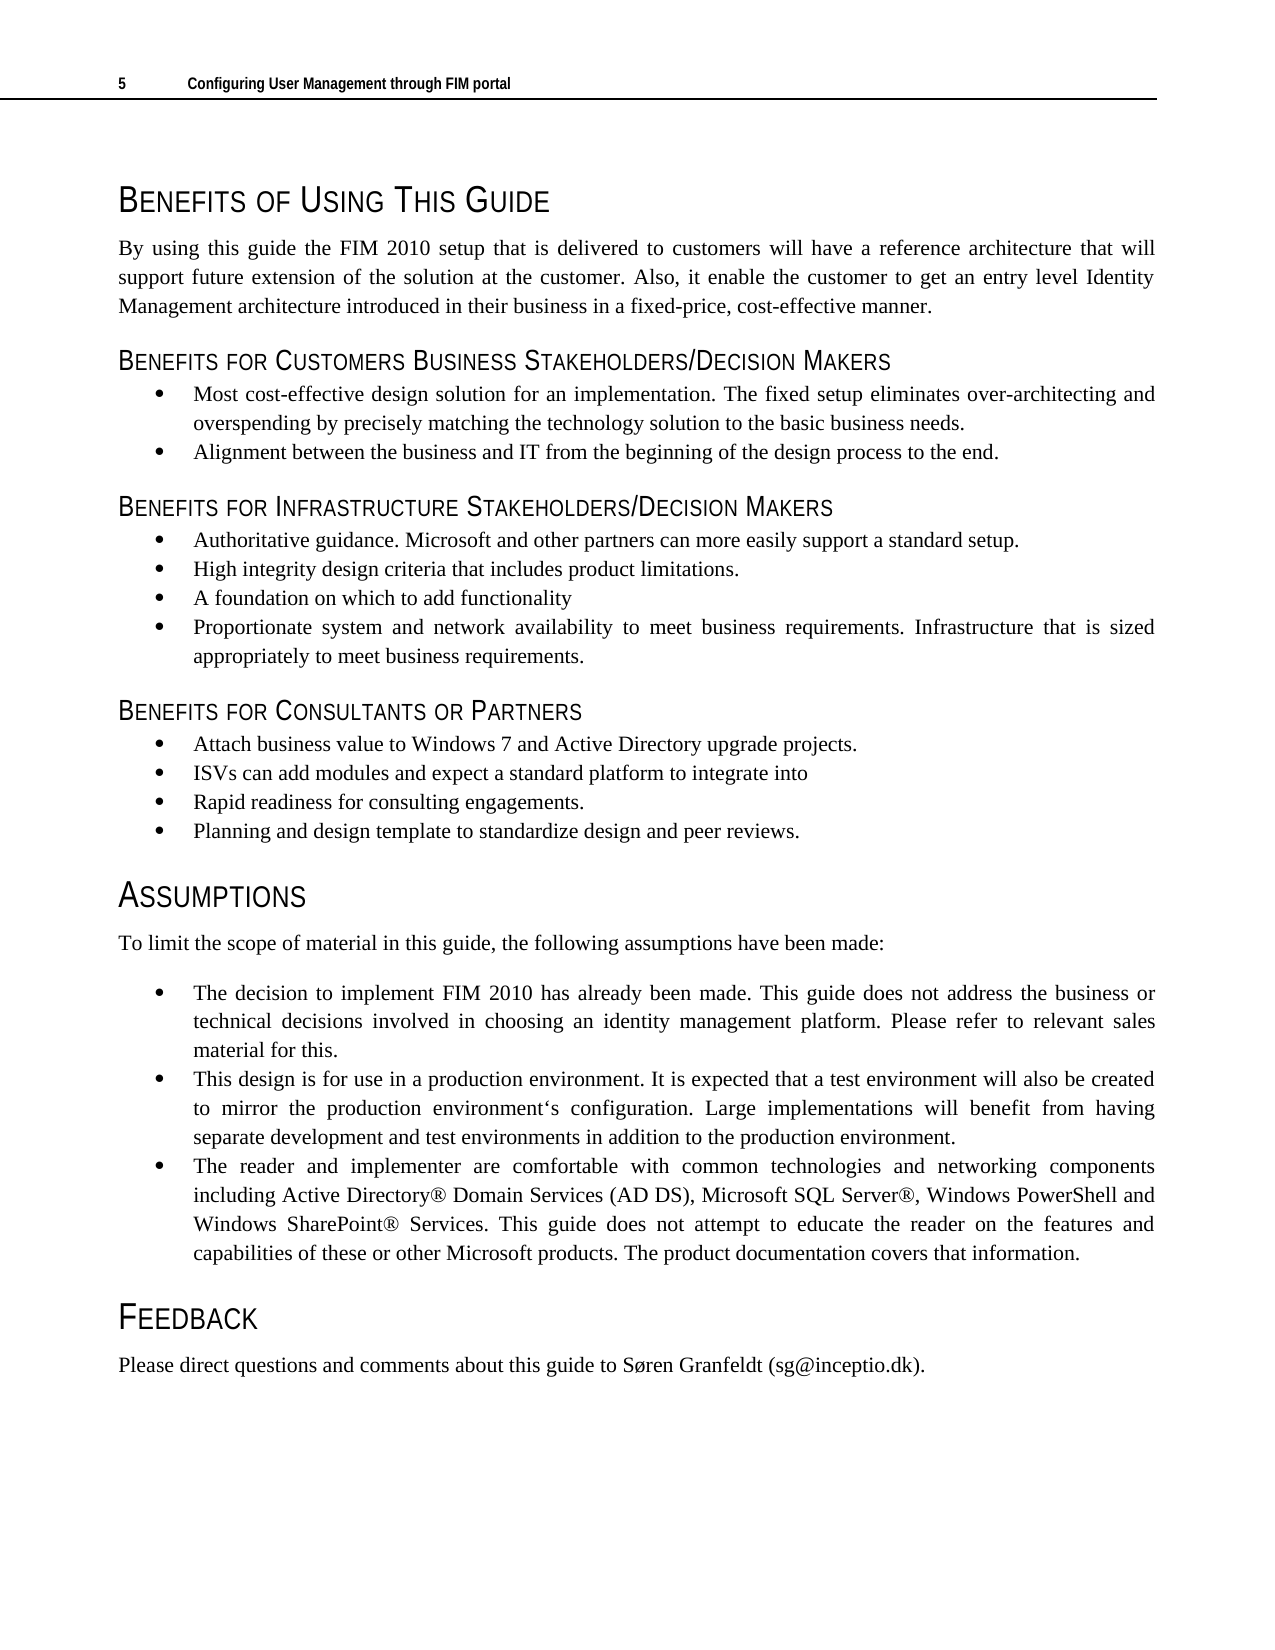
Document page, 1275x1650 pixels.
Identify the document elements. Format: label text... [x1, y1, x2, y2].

text To limit the scope of material in this guide, the following assumptions have been made: [118, 930, 1157, 955]
subtitle Benefits of Using This Guide [118, 177, 1157, 220]
subtitle Feedback [118, 1294, 1157, 1337]
list ISVs can add modules and expect a standard platform to integrate into [156, 760, 1157, 785]
list Most cost-effective design solution for an implementation. The fixed setup eliminates over-architecting and overspending by precisely matching the technology solution to the basic business needs. [156, 381, 1157, 435]
subtitle Benefits for Consultants or Partners [118, 693, 1157, 726]
list The reader and implementer are comfortable with common technologies and networking components including Active Directory® Domain Services (AD DS), Microsoft SQL Server®, Windows PowerShell and Windows SharePoint® Services. This guide does not attempt to educate the reader on the features and capabilities of these or other Microsoft products. The product documentation covers that information. [156, 1153, 1157, 1265]
subtitle Benefits for Infrastructure Stakeholders/Decision Makers [118, 489, 1157, 522]
list Authoritative guidance. Microsoft and other partners can more easily support a standard setup. [156, 527, 1157, 552]
text Please direct questions and comments about this guide to Søren Granfeldt (sg@inceptio.dk). [118, 1352, 1157, 1377]
list The decision to implement FIM 2010 has already been made. This guide does not address the business or technical decisions involved in choosing an identity management platform. Please refer to relevant sales material for this. [156, 979, 1157, 1063]
subtitle Benefits for Customers Business Stakeholders/Decision Makers [118, 343, 1157, 376]
list This design is for use in a production environment. It is expected that a test environment will also be created to mirror the production environment‘s configuration. Large implementations will benefit from having separate development and test environments in addition to the production environment. [156, 1066, 1157, 1149]
list Rapid readiness for consulting engagements. [156, 789, 1157, 814]
list A foundation on which to add functionality [156, 585, 1157, 610]
list Planning and design template to standardize design and peer reviews. [156, 818, 1157, 843]
subtitle Assumptions [118, 872, 1157, 915]
list Proportionate system and network availability to meet business requirements. Infrastructure that is sized appropriately to meet business requirements. [156, 614, 1157, 668]
list Alignment between the business and IT from the beginning of the design process to the end. [156, 439, 1157, 464]
list High integrity design criteria that includes product limitations. [156, 556, 1157, 581]
text By using this guide the FIM 2010 setup that is delivered to customers will have a reference architecture that will support future extension of the solution at the customer. Also, it enable the customer to get an entry level Identity Management architecture introduced in their business in a fixed-price, cost-effective manner. [118, 235, 1157, 318]
list Attach business value to Windows 7 and Active Directory upgrade projects. [156, 731, 1157, 756]
